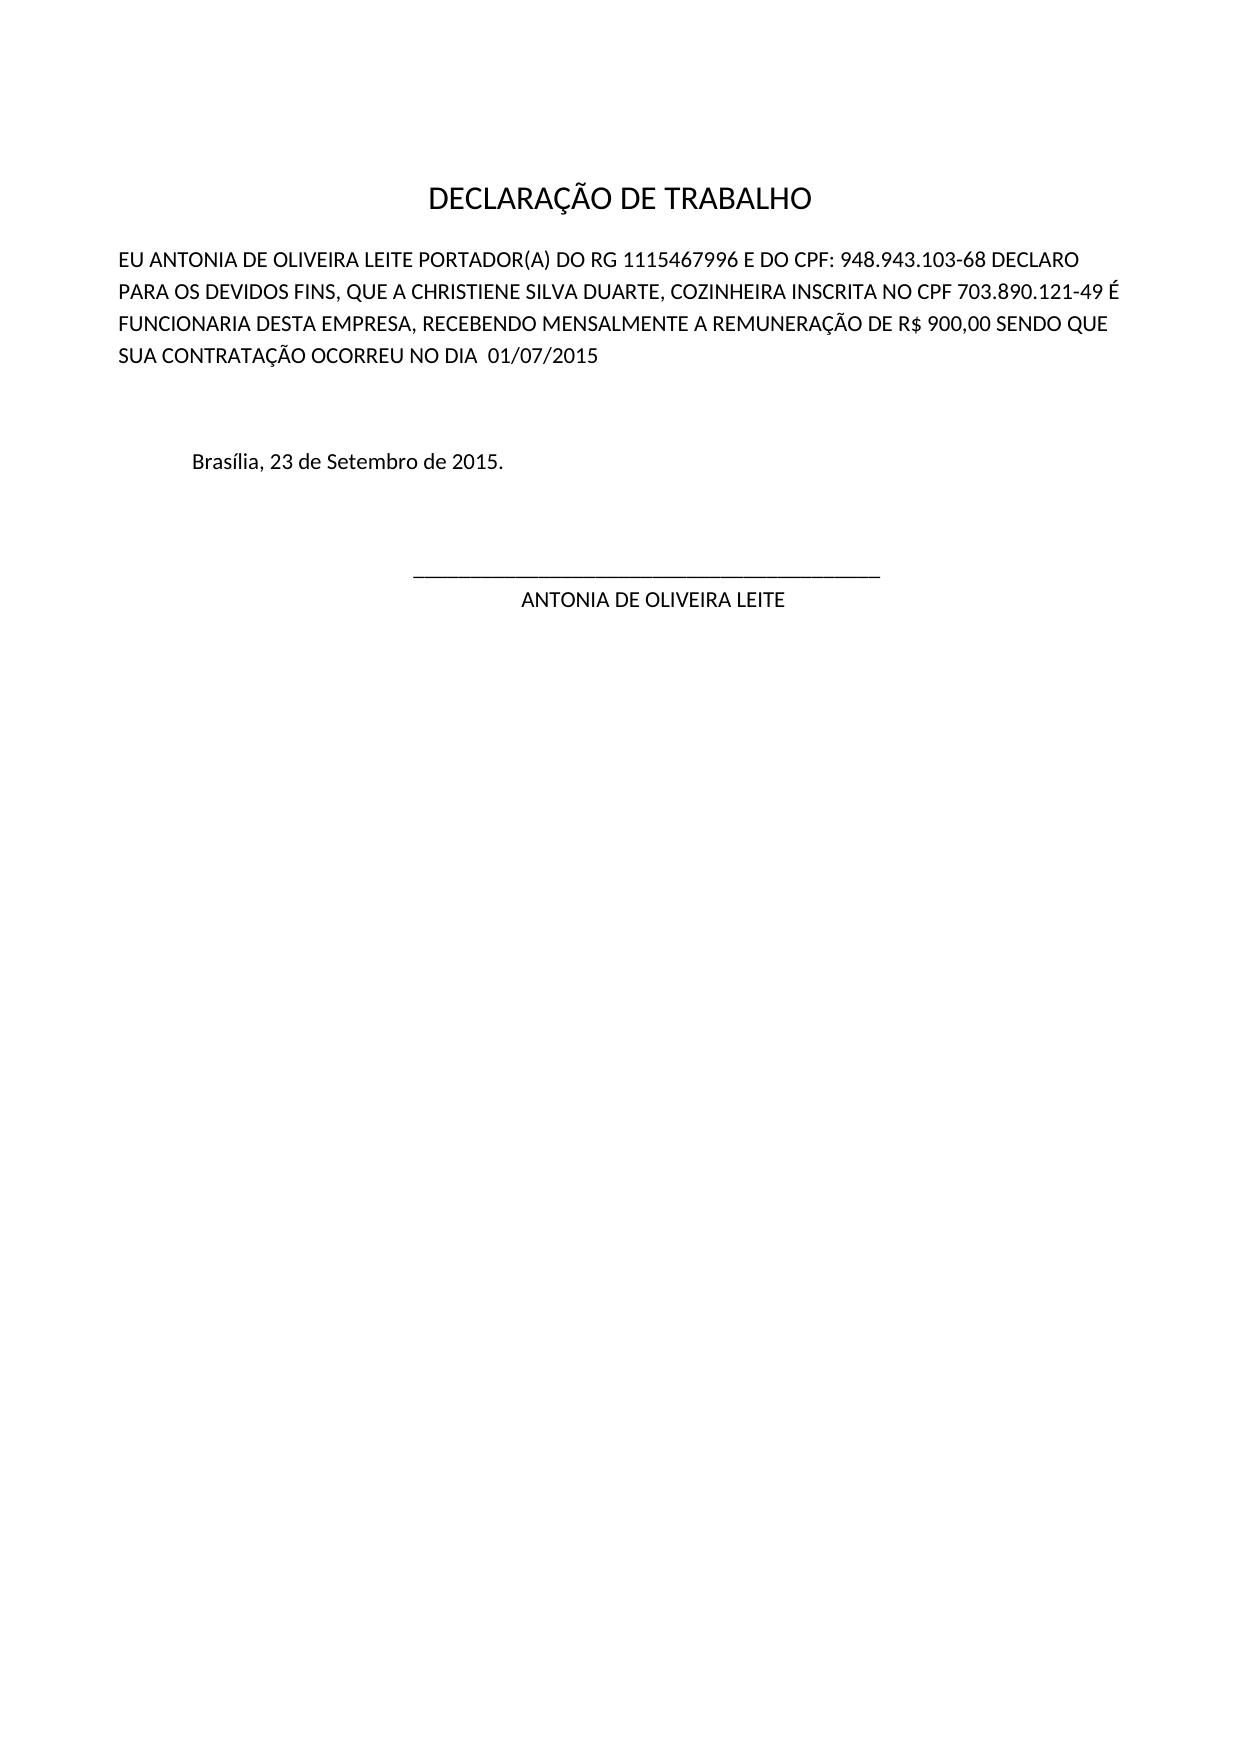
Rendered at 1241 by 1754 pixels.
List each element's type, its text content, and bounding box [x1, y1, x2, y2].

text _________________________________________ [118, 553, 1122, 581]
text Brasília, 23 de Setembro de 2015. [118, 447, 1122, 475]
text ANTONIA DE OLIVEIRA LEITE [118, 586, 1122, 614]
text EU ANTONIA DE OLIVEIRA LEITE PORTADOR(A) DO RG 1115467996 E DO CPF: 948.943.103-68 DECLARO PARA OS DEVIDOS FINS, QUE A CHRISTIENE SILVA DUARTE, COZINHEIRA INSCRITA NO CPF 703.890.121-49 É FUNCIONARIA DESTA EMPRESA, RECEBENDO MENSALMENTE A REMUNERAÇÃO DE R$ 900,00 SENDO QUE SUA CONTRATAÇÃO OCORREU NO DIA 01/07/2015 [118, 245, 1122, 369]
text DECLARAÇÃO DE TRABALHO [118, 177, 1122, 218]
